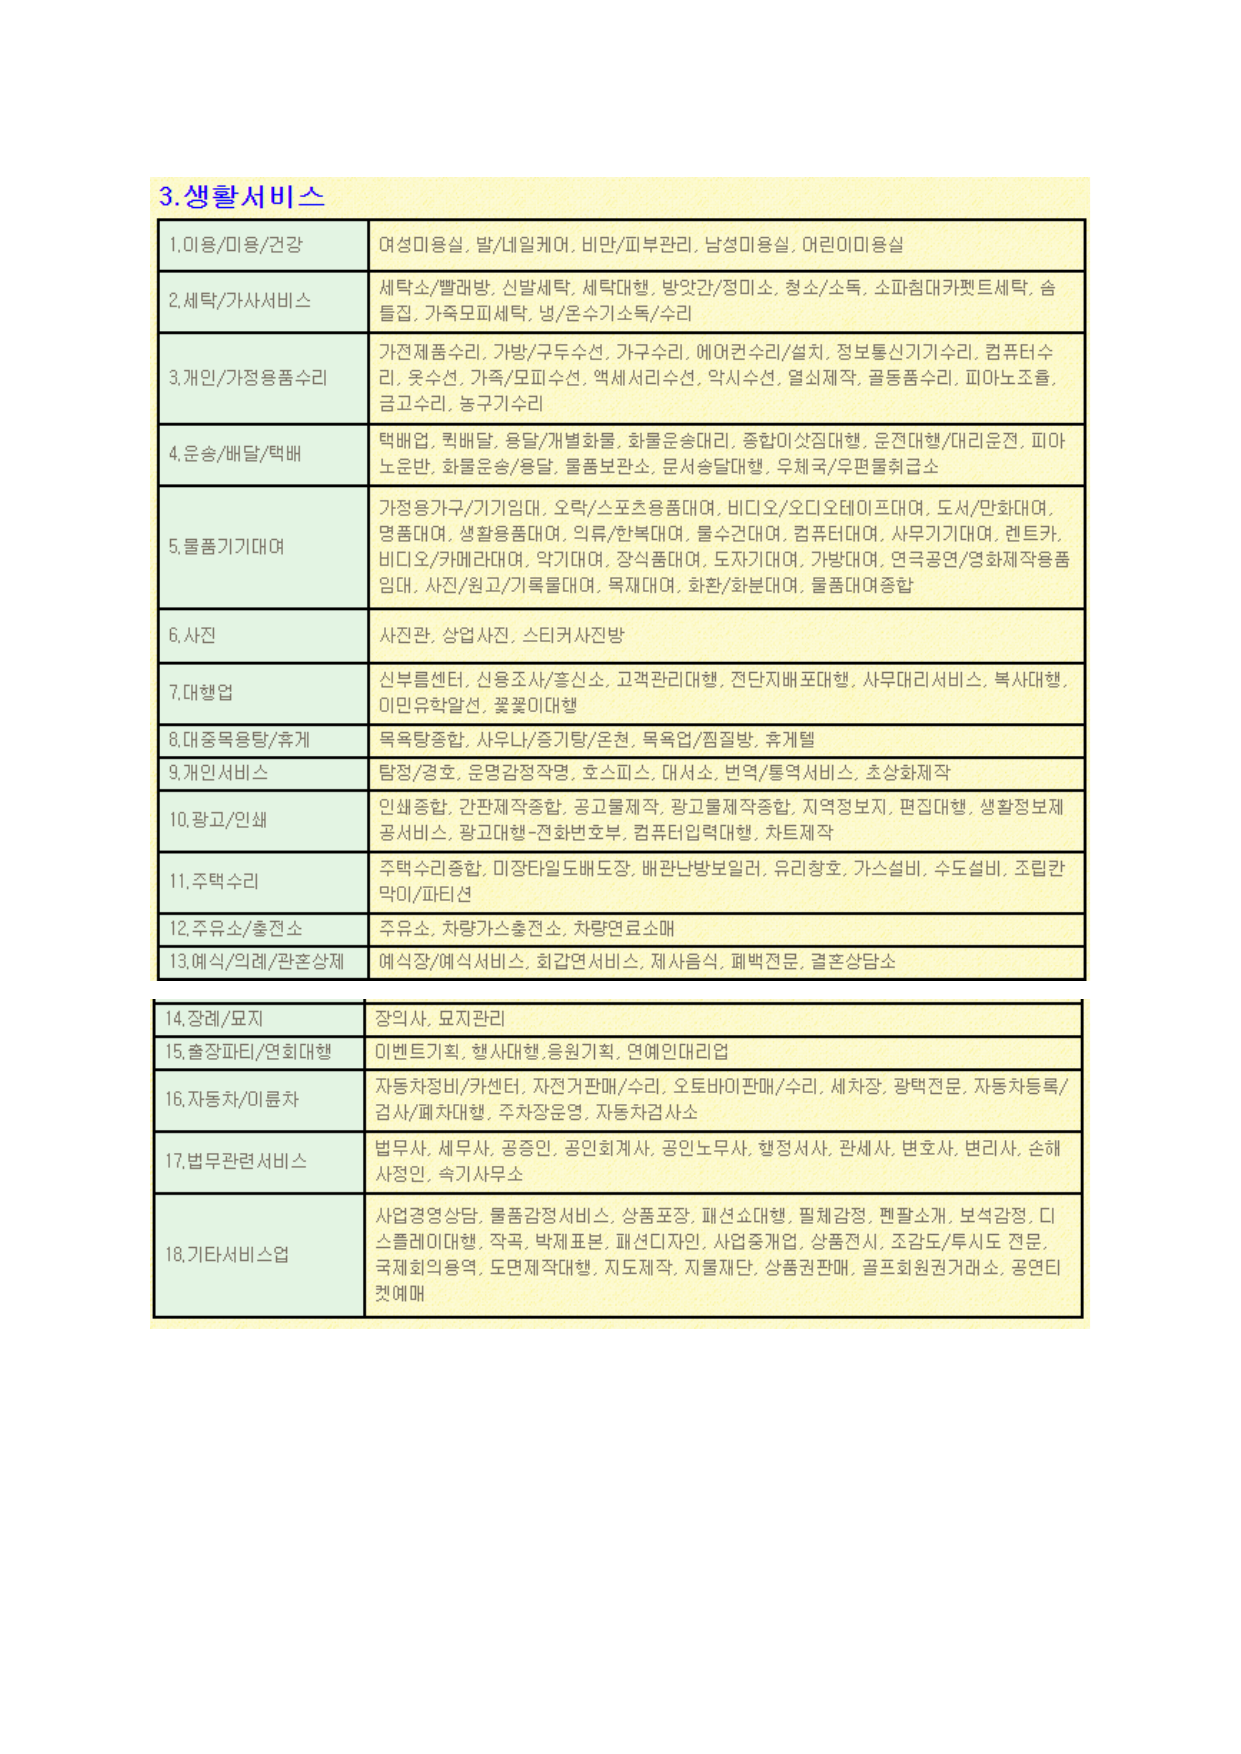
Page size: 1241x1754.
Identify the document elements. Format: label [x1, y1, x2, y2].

picture [150, 999, 1091, 1329]
picture [150, 177, 1091, 981]
